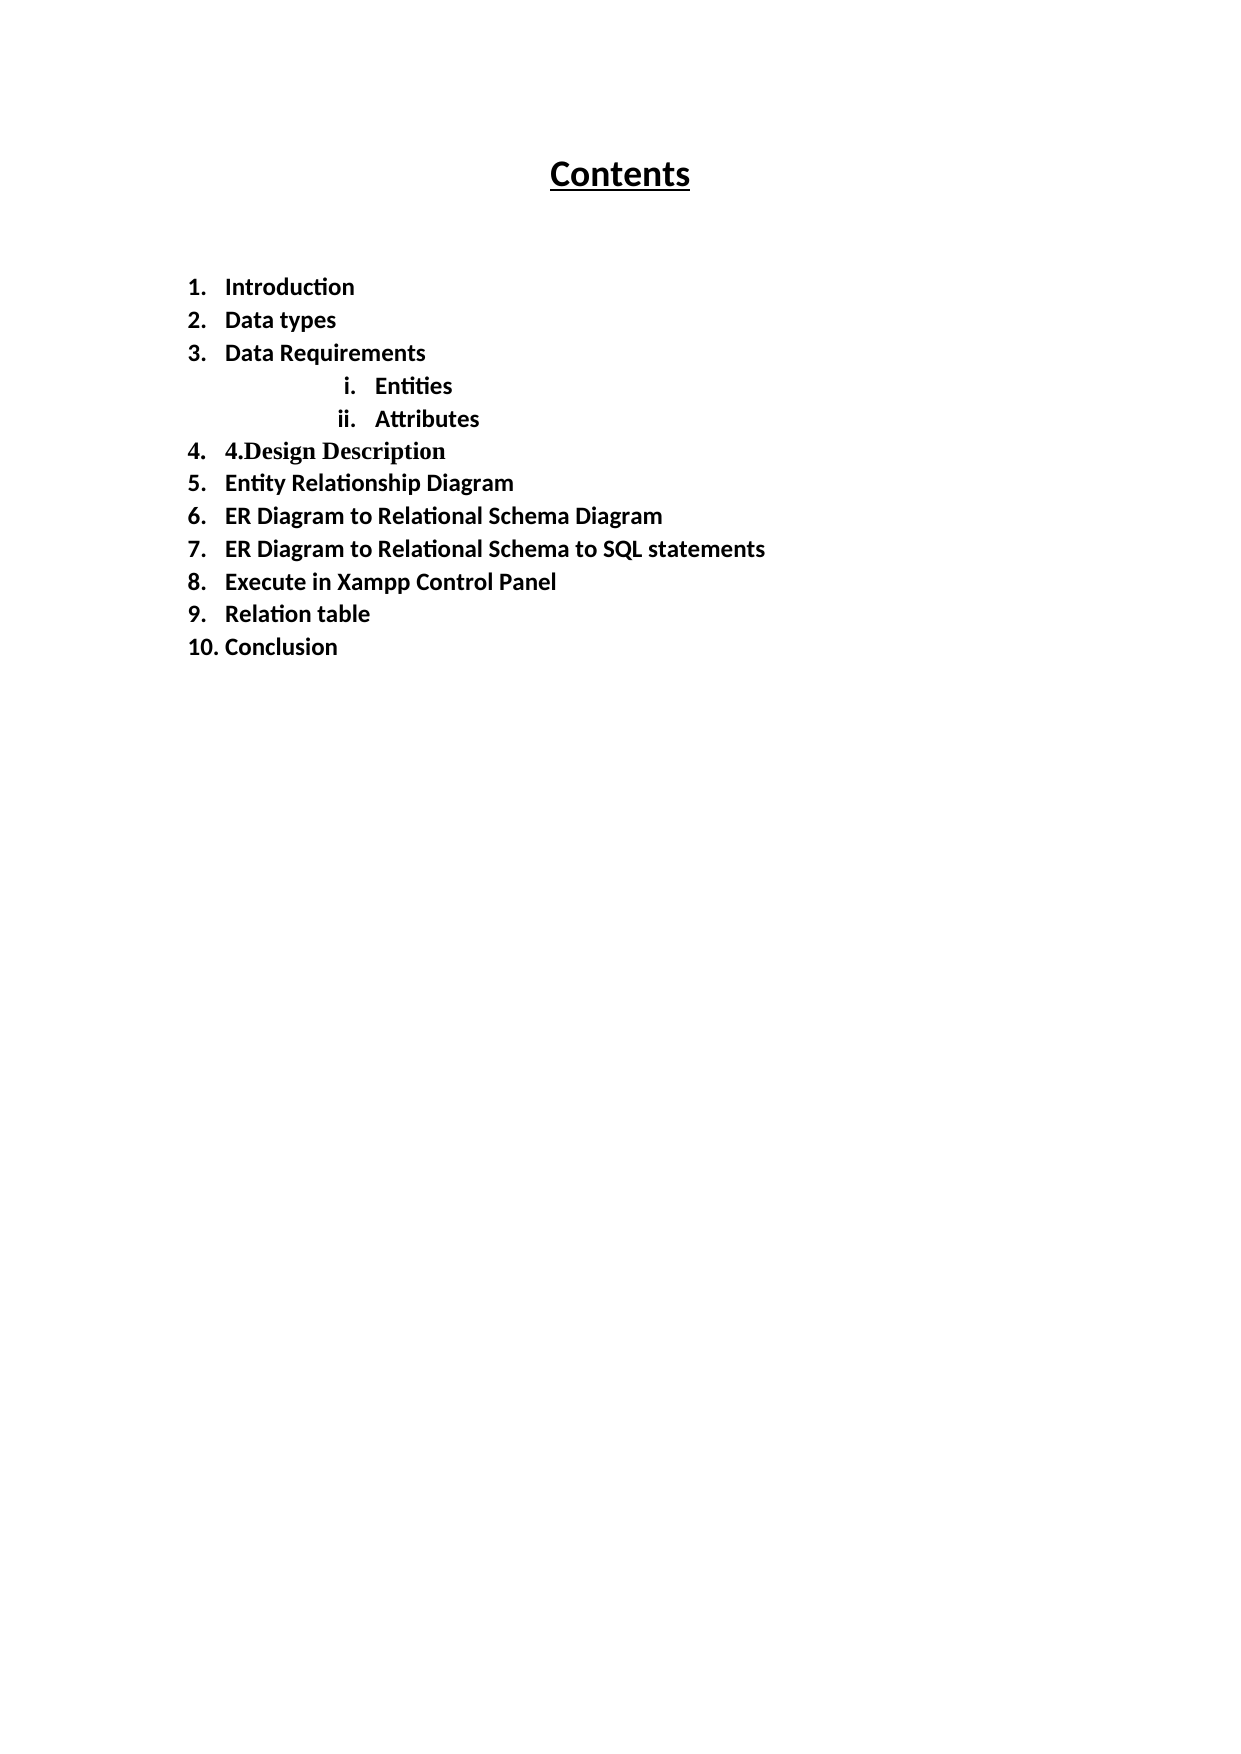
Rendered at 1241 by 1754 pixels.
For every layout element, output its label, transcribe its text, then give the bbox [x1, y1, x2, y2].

list Relation table [187, 598, 1090, 629]
list ER Diagram to Relational Schema to SQL statements [187, 533, 1090, 563]
list 4.Design Description [187, 436, 1090, 464]
text Contents [150, 150, 1090, 196]
list Conclusion [187, 631, 1090, 662]
list Entity Relationship Diagram [187, 467, 1090, 497]
list Entities [356, 370, 1090, 401]
list Attributes [356, 403, 1090, 433]
list ER Diagram to Relational Schema Diagram [187, 500, 1090, 530]
list Data Requirements [187, 337, 1090, 368]
list Data types [187, 304, 1090, 335]
list Execute in Xampp Control Panel [187, 566, 1090, 596]
list Introduction [187, 271, 1090, 302]
